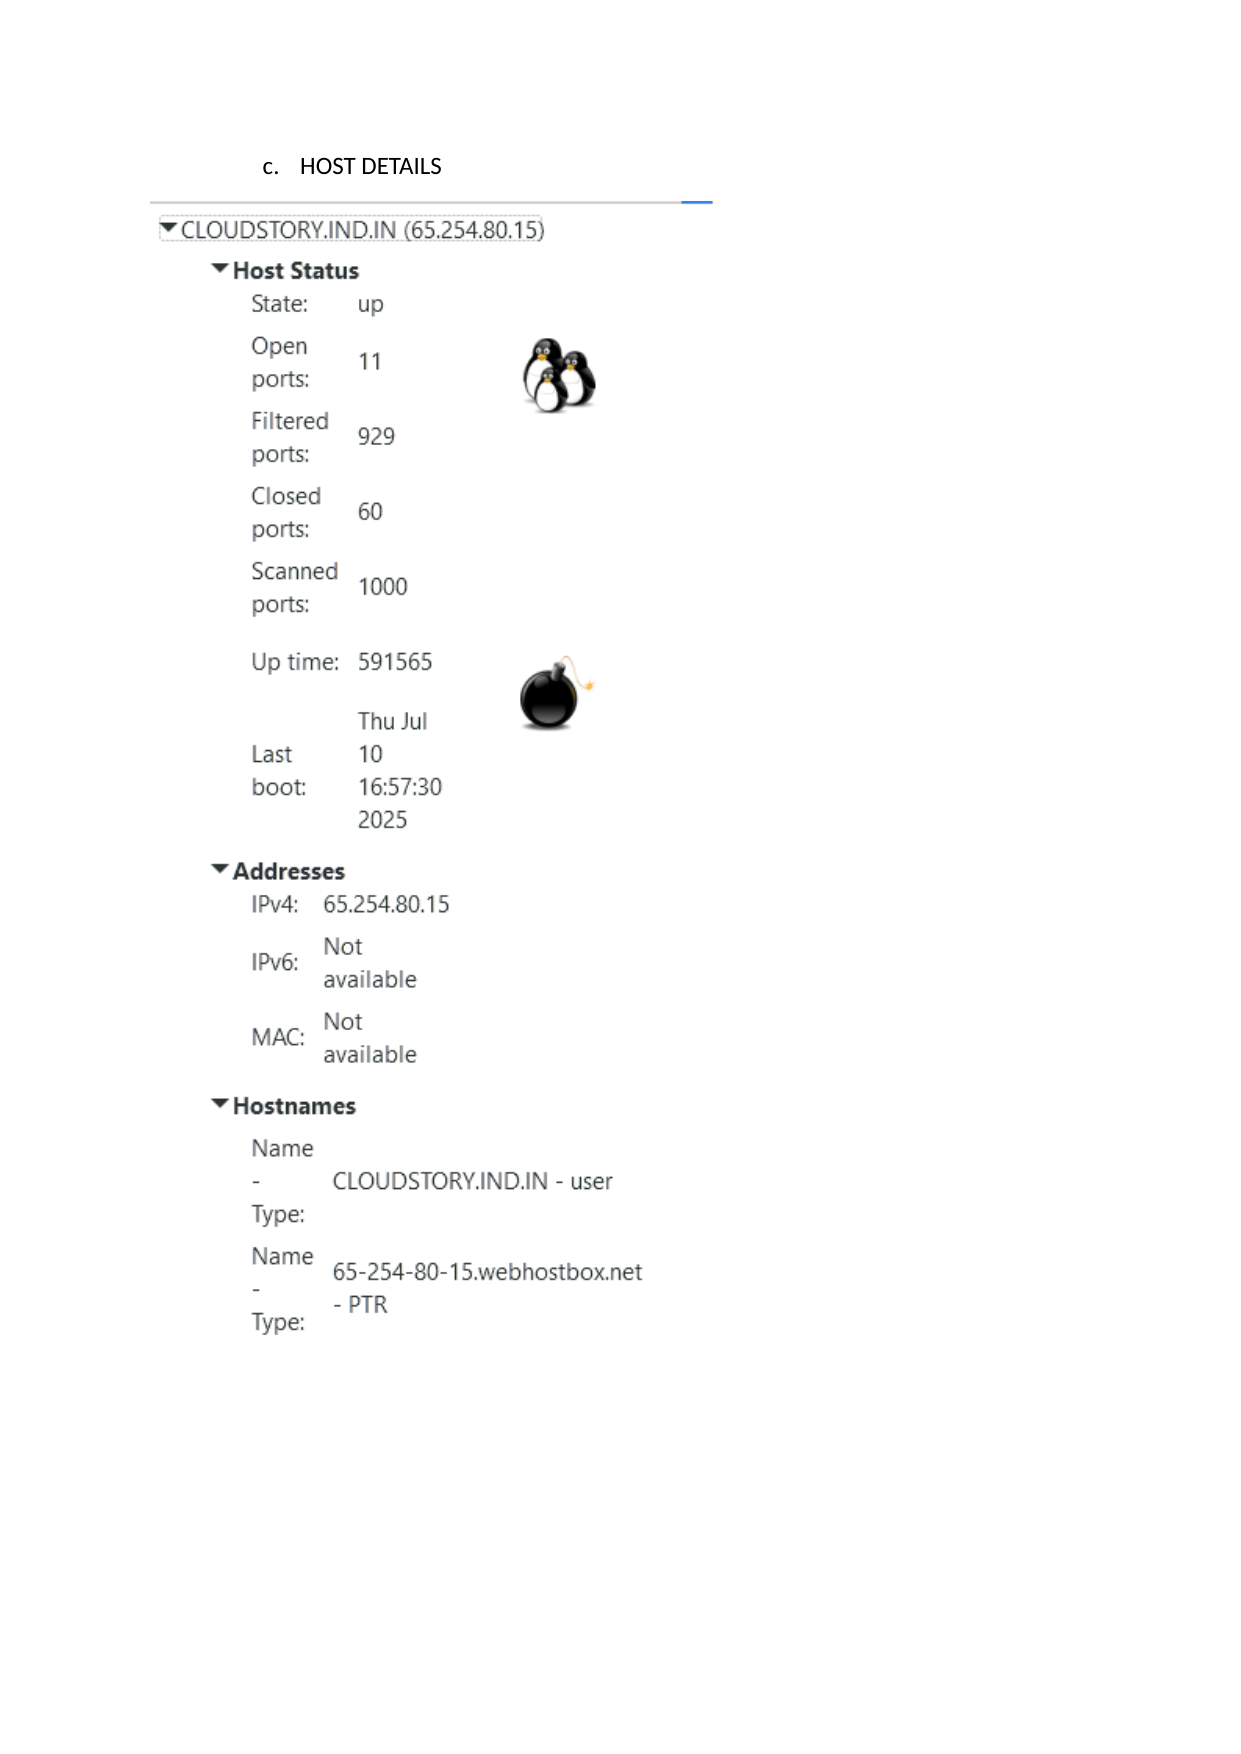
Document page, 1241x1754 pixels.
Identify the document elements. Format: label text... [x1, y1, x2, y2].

list HOST DETAILS [262, 150, 1090, 181]
picture [150, 201, 713, 1346]
